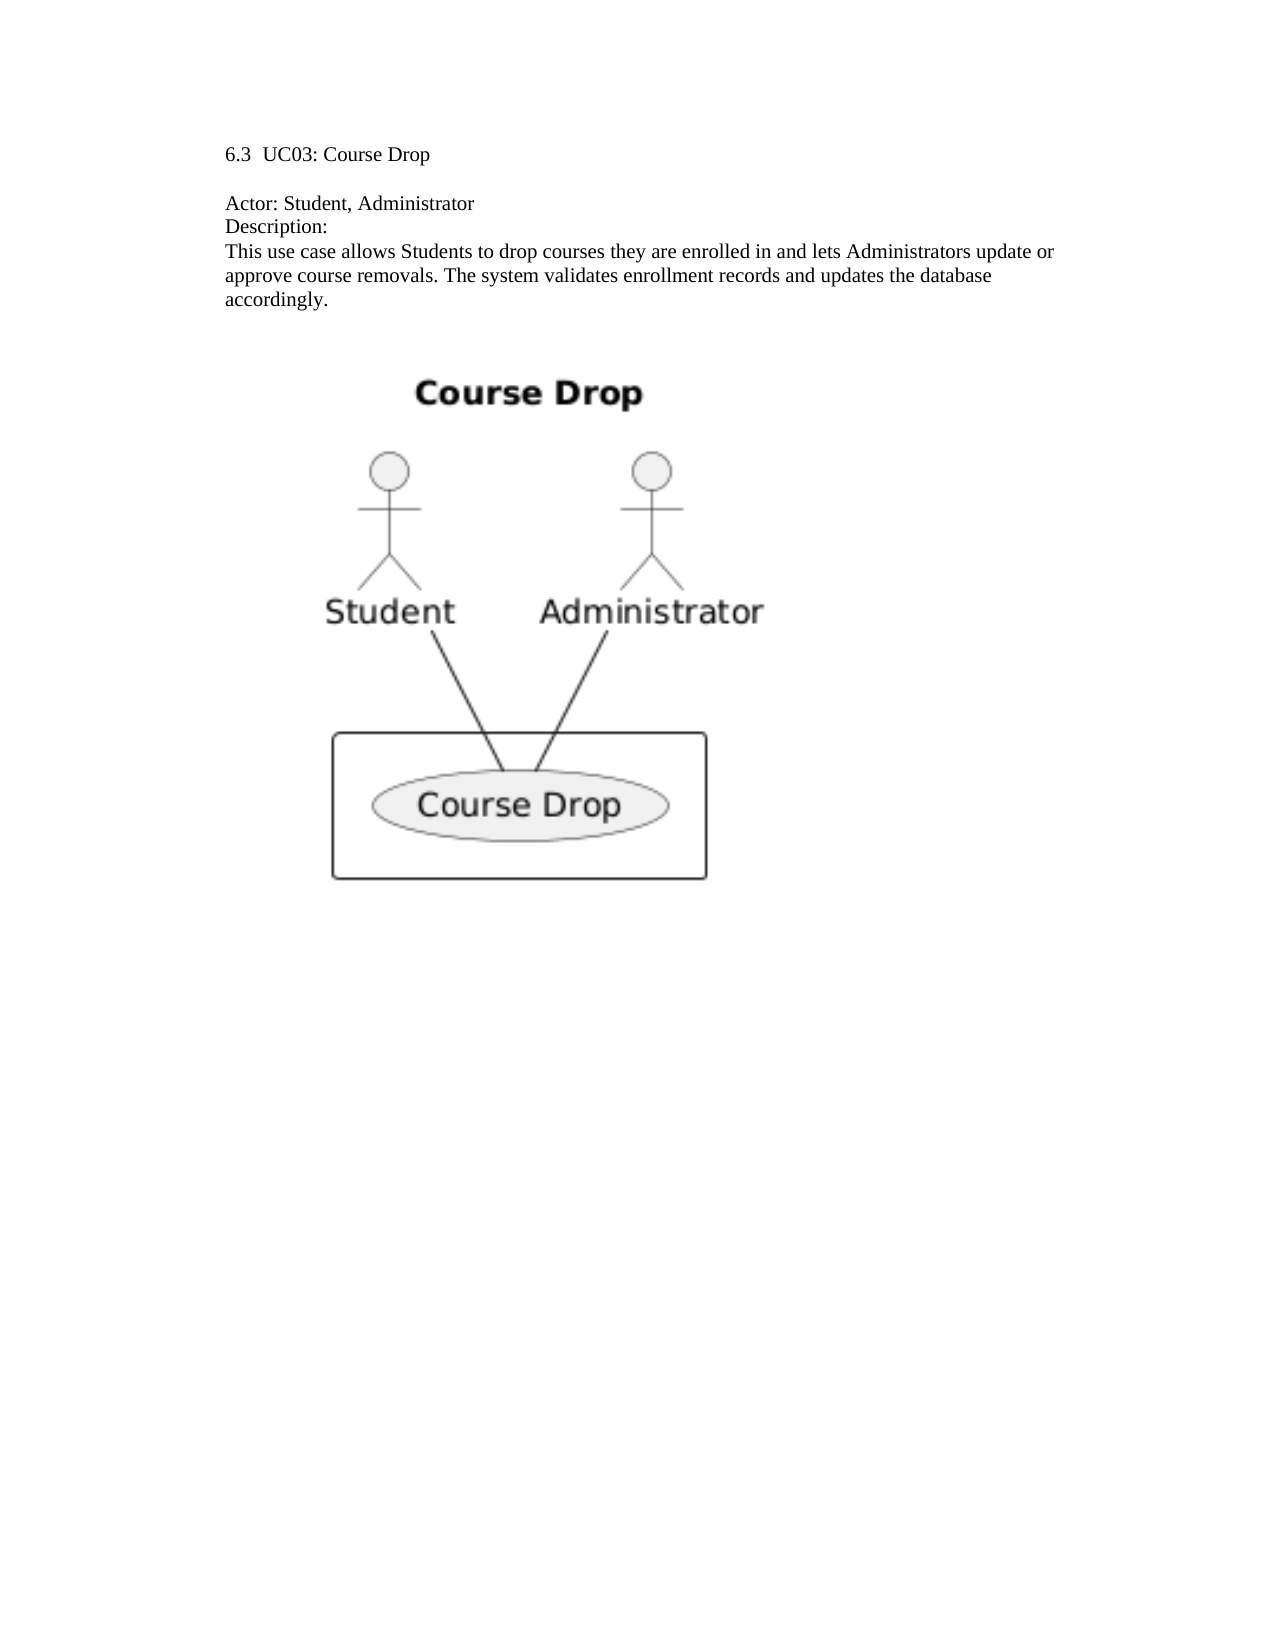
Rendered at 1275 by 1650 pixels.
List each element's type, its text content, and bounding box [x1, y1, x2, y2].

list UC03: Course Drop [225, 142, 1087, 166]
text This use case allows Students to drop courses they are enrolled in and lets Administrators update or approve course removals. The system validates enrollment records and updates the database accordingly. [225, 238, 1087, 311]
text Actor: Student, Administrator [225, 190, 1087, 214]
picture [311, 351, 775, 886]
text Description: [225, 214, 1087, 238]
